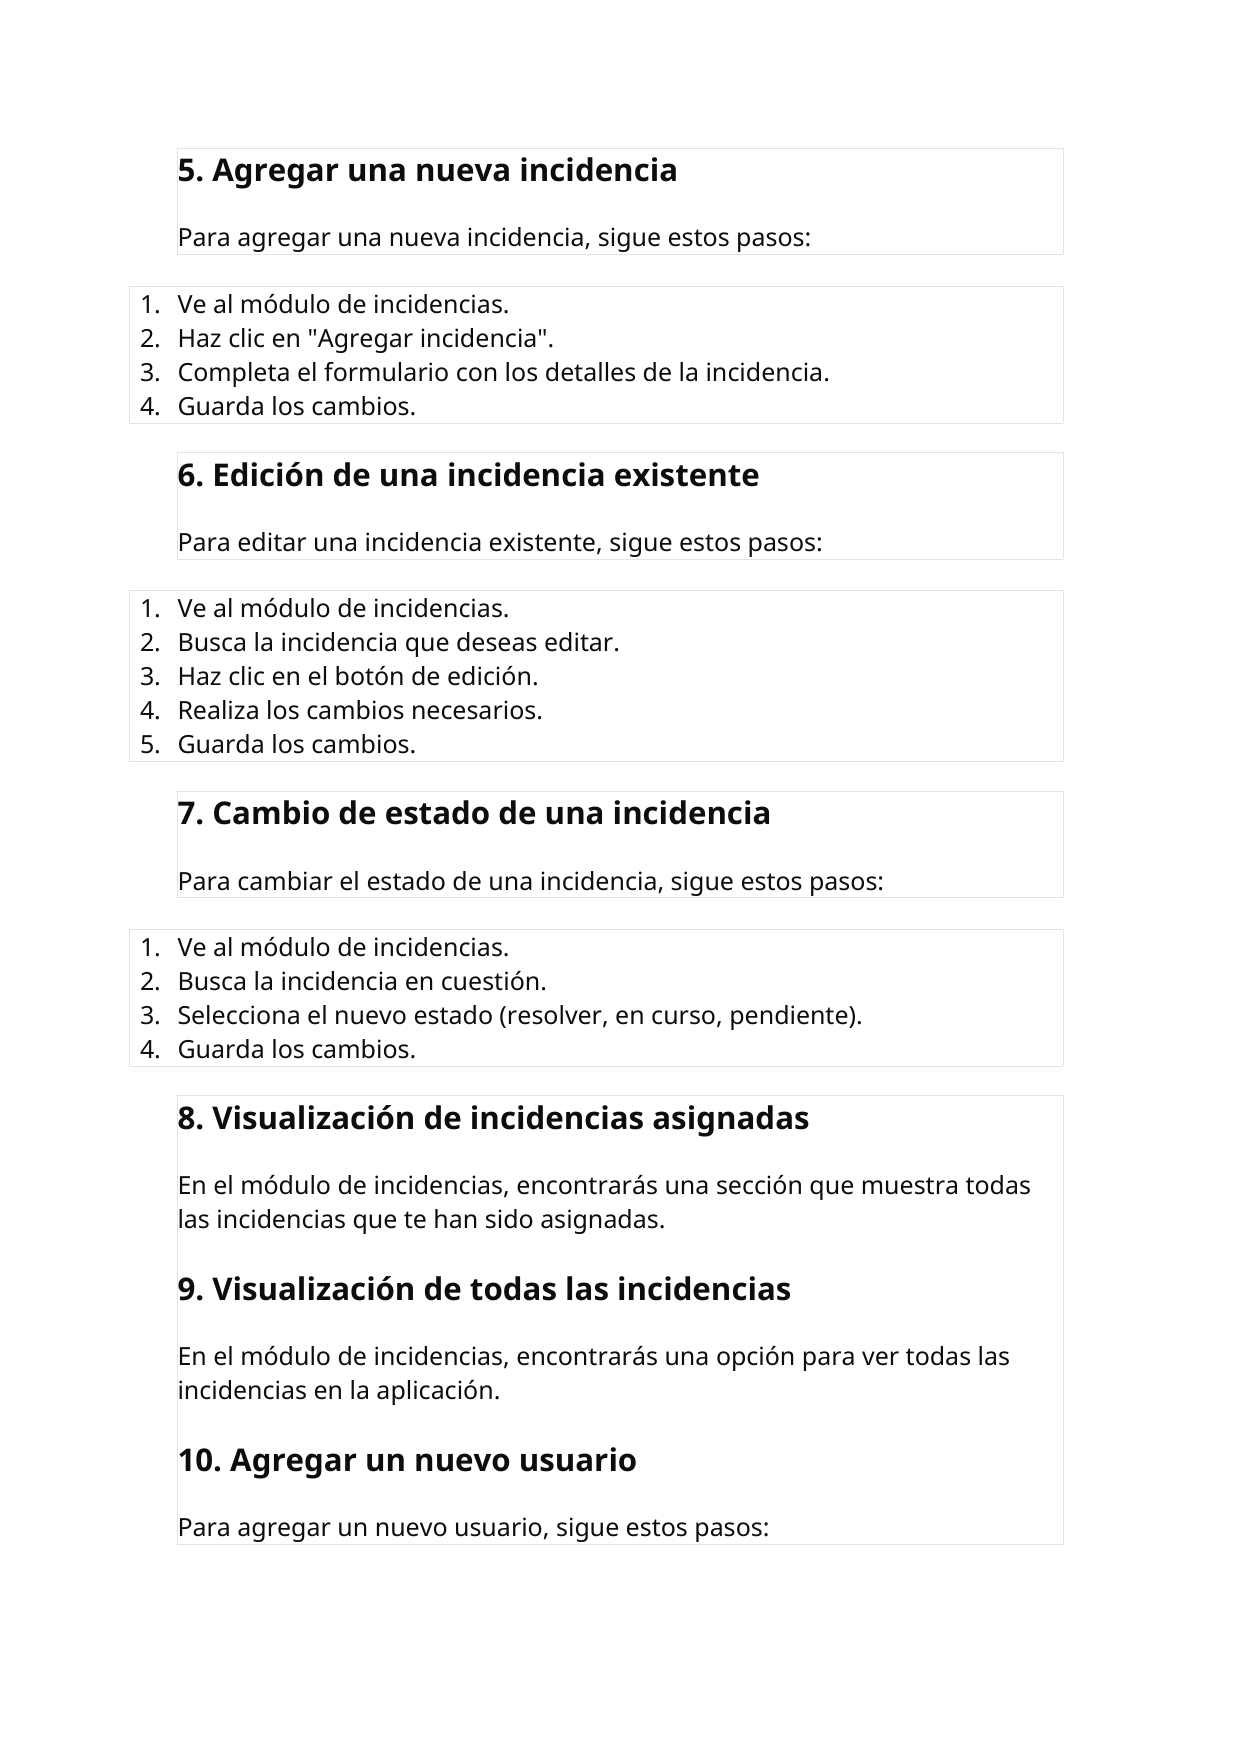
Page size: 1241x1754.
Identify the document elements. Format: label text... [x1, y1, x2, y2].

text 7. Cambio de estado de una incidencia [178, 792, 1063, 834]
list Guarda los cambios. [130, 727, 1063, 761]
list Selecciona el nuevo estado (resolver, en curso, pendiente). [130, 997, 1063, 1031]
text 6. Edición de una incidencia existente [178, 453, 1063, 495]
text En el módulo de incidencias, encontrarás una opción para ver todas las incidencias en la aplicación. [178, 1338, 1063, 1407]
text 8. Visualización de incidencias asignadas [178, 1096, 1063, 1138]
text Para editar una incidencia existente, sigue estos pasos: [178, 524, 1063, 559]
text 5. Agregar una nueva incidencia [178, 149, 1063, 191]
list Haz clic en el botón de edición. [130, 658, 1063, 692]
list Ve al módulo de incidencias. [130, 287, 1063, 320]
text Para agregar una nueva incidencia, sigue estos pasos: [178, 219, 1063, 254]
list Busca la incidencia en cuestión. [130, 963, 1063, 997]
list Ve al módulo de incidencias. [130, 591, 1063, 624]
text En el módulo de incidencias, encontrarás una sección que muestra todas las incidencias que te han sido asignadas. [178, 1167, 1063, 1236]
list Realiza los cambios necesarios. [130, 692, 1063, 727]
text Para agregar un nuevo usuario, sigue estos pasos: [178, 1509, 1063, 1544]
list Completa el formulario con los detalles de la incidencia. [130, 354, 1063, 388]
list Haz clic en "Agregar incidencia". [130, 320, 1063, 354]
text Para cambiar el estado de una incidencia, sigue estos pasos: [178, 863, 1063, 897]
list Ve al módulo de incidencias. [130, 930, 1063, 963]
text 9. Visualización de todas las incidencias [178, 1267, 1063, 1310]
text 10. Agregar un nuevo usuario [178, 1438, 1063, 1481]
list Guarda los cambios. [130, 1031, 1063, 1066]
list Guarda los cambios. [130, 388, 1063, 423]
list Busca la incidencia que deseas editar. [130, 624, 1063, 658]
